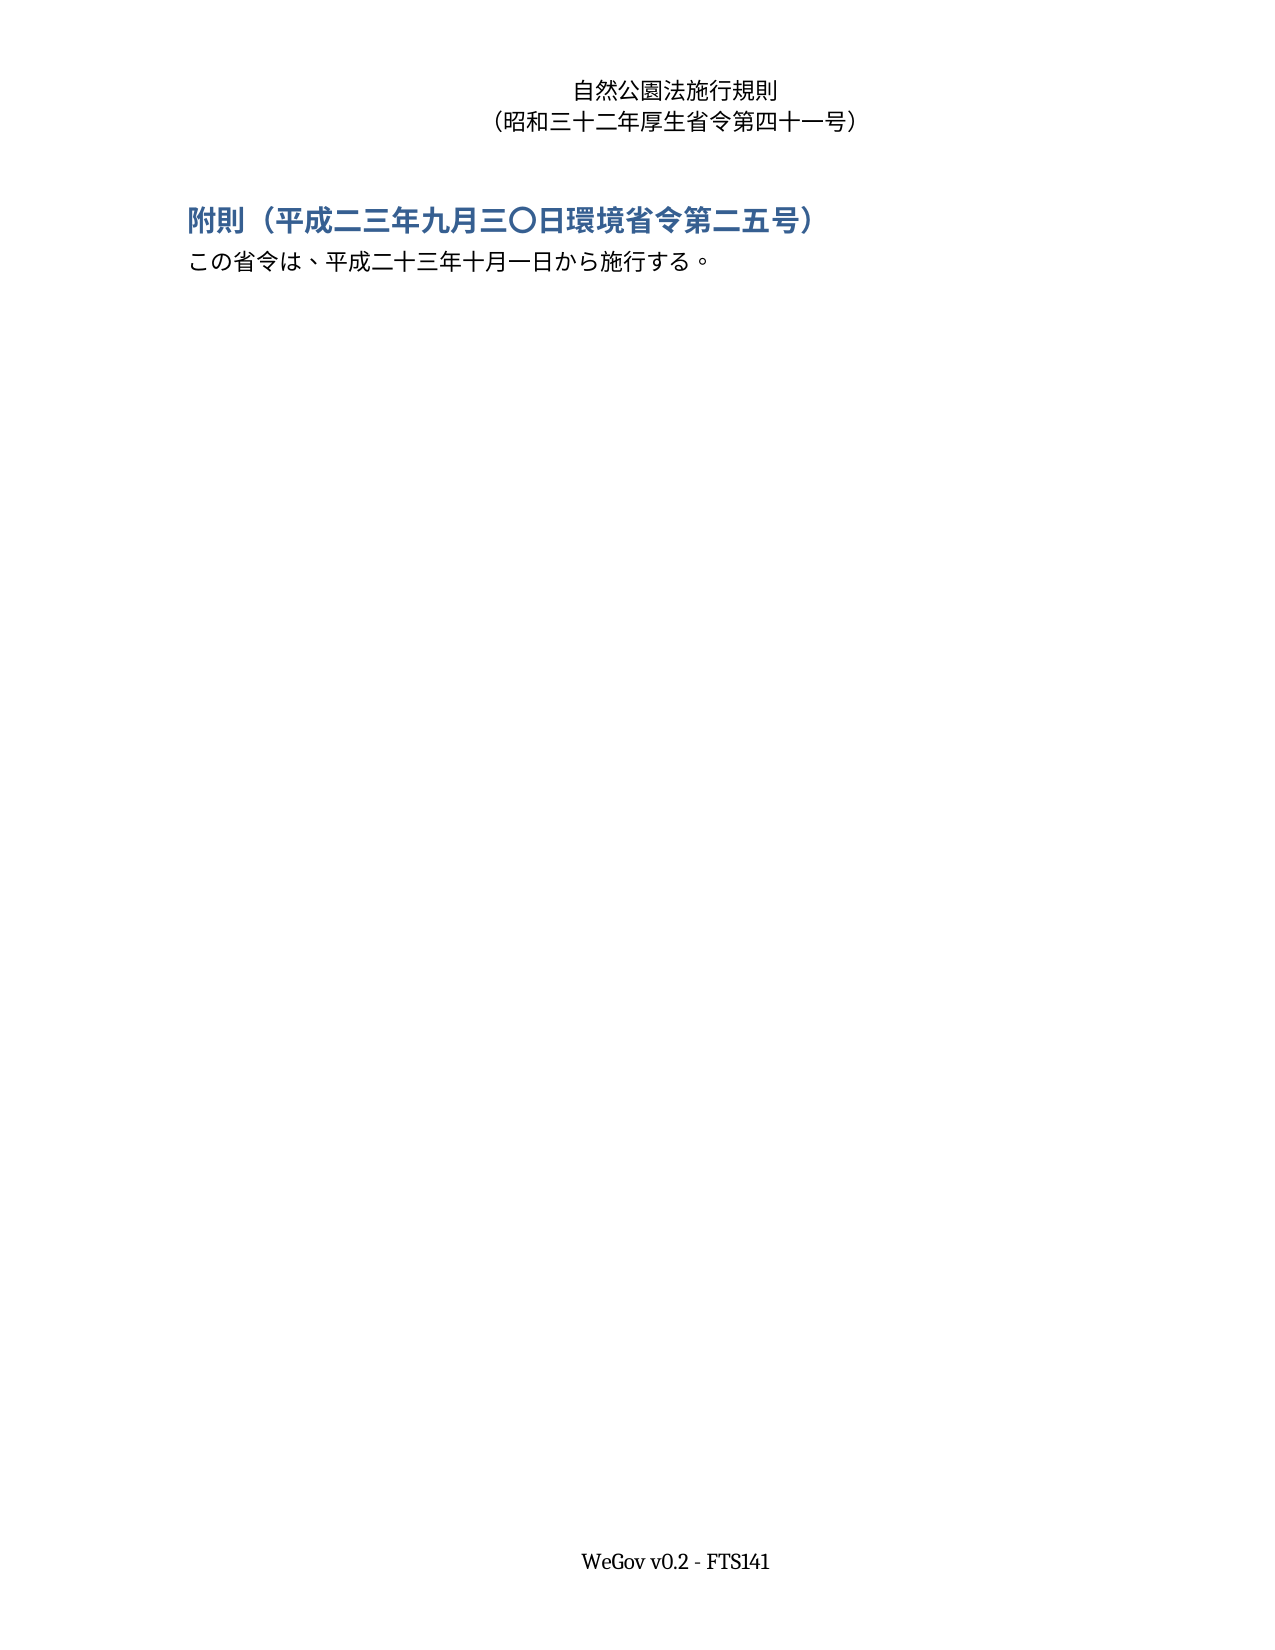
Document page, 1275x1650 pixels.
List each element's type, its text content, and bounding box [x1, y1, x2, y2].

subtitle 附則（平成二三年九月三〇日環境省令第二五号） [187, 200, 1087, 240]
text この省令は、平成二十三年十月一日から施行する。 [187, 246, 1087, 277]
